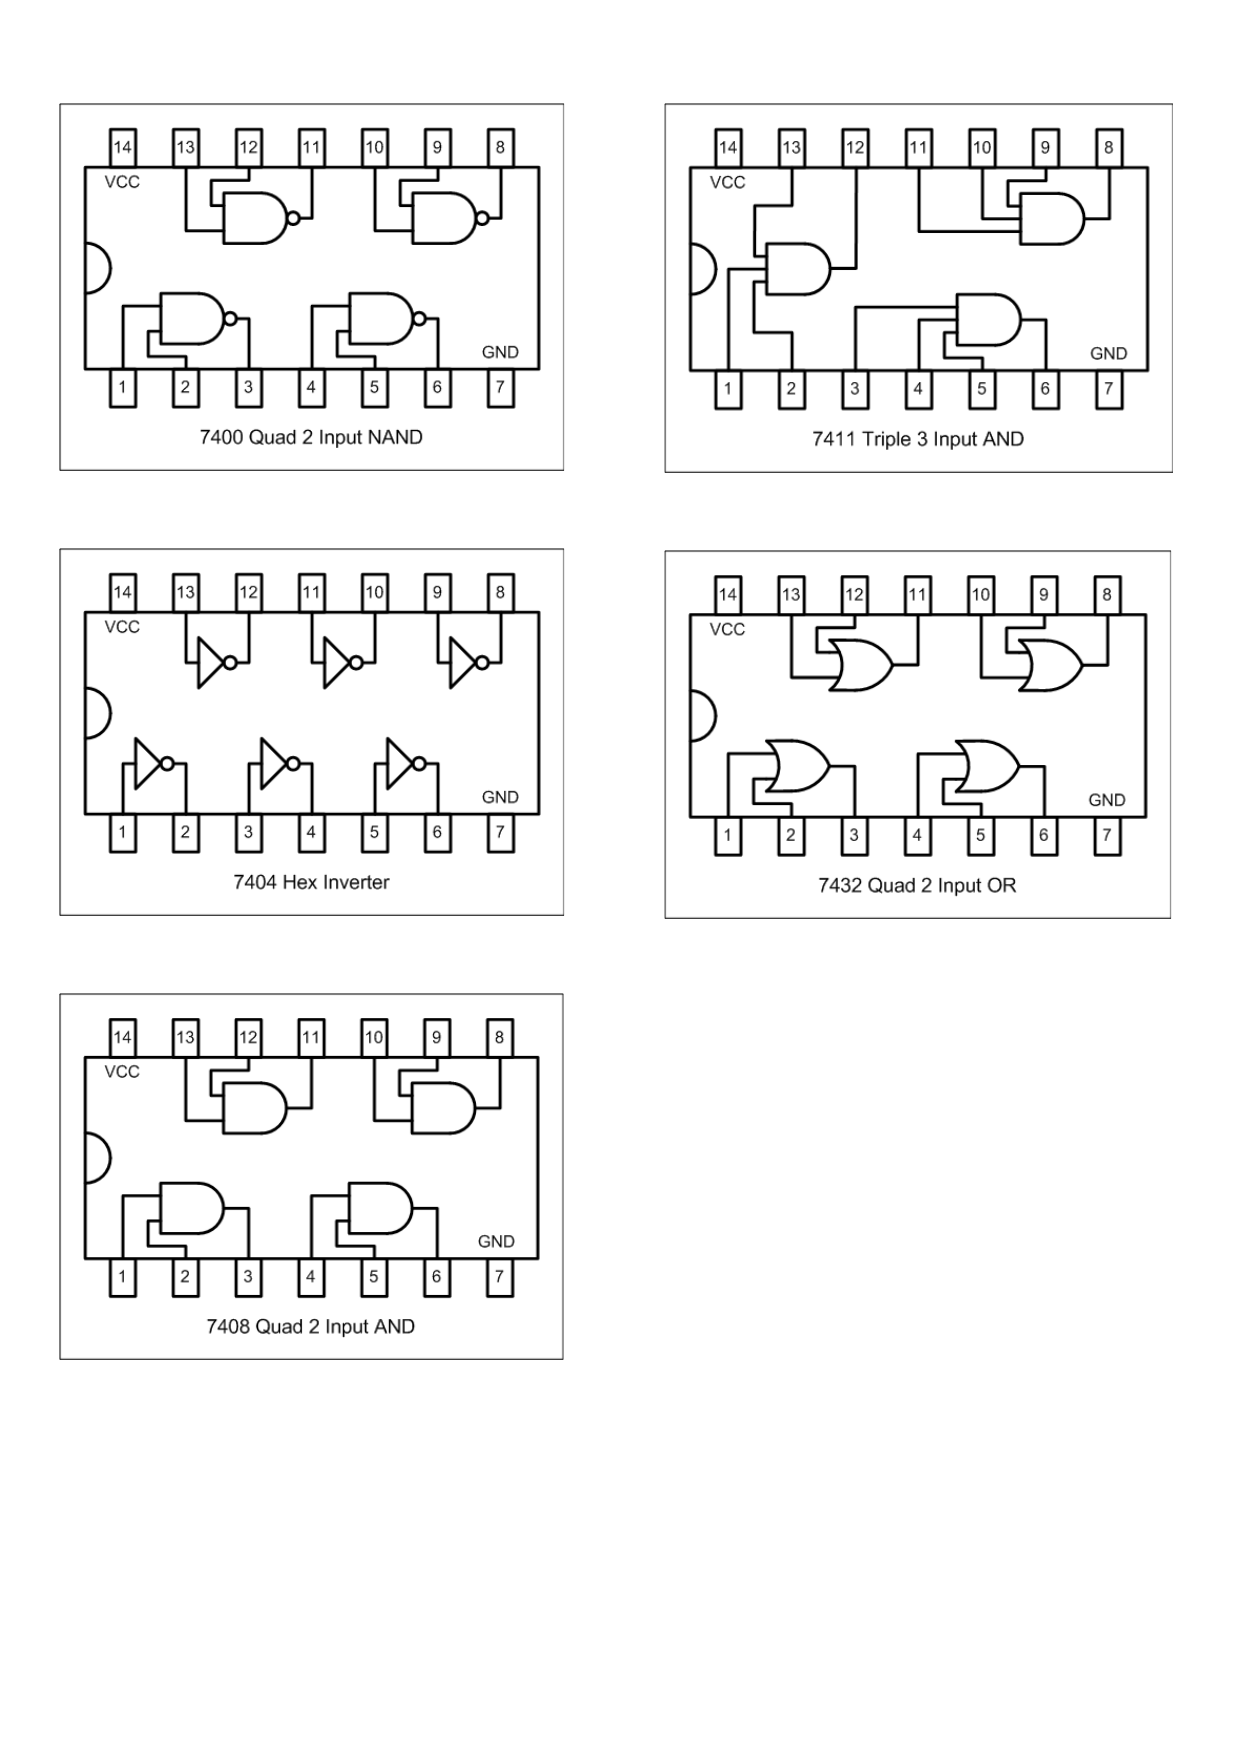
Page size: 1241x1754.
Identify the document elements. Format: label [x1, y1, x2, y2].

picture [59, 103, 565, 471]
picture [664, 550, 1172, 919]
picture [664, 103, 1173, 473]
picture [59, 548, 565, 916]
picture [59, 993, 564, 1360]
